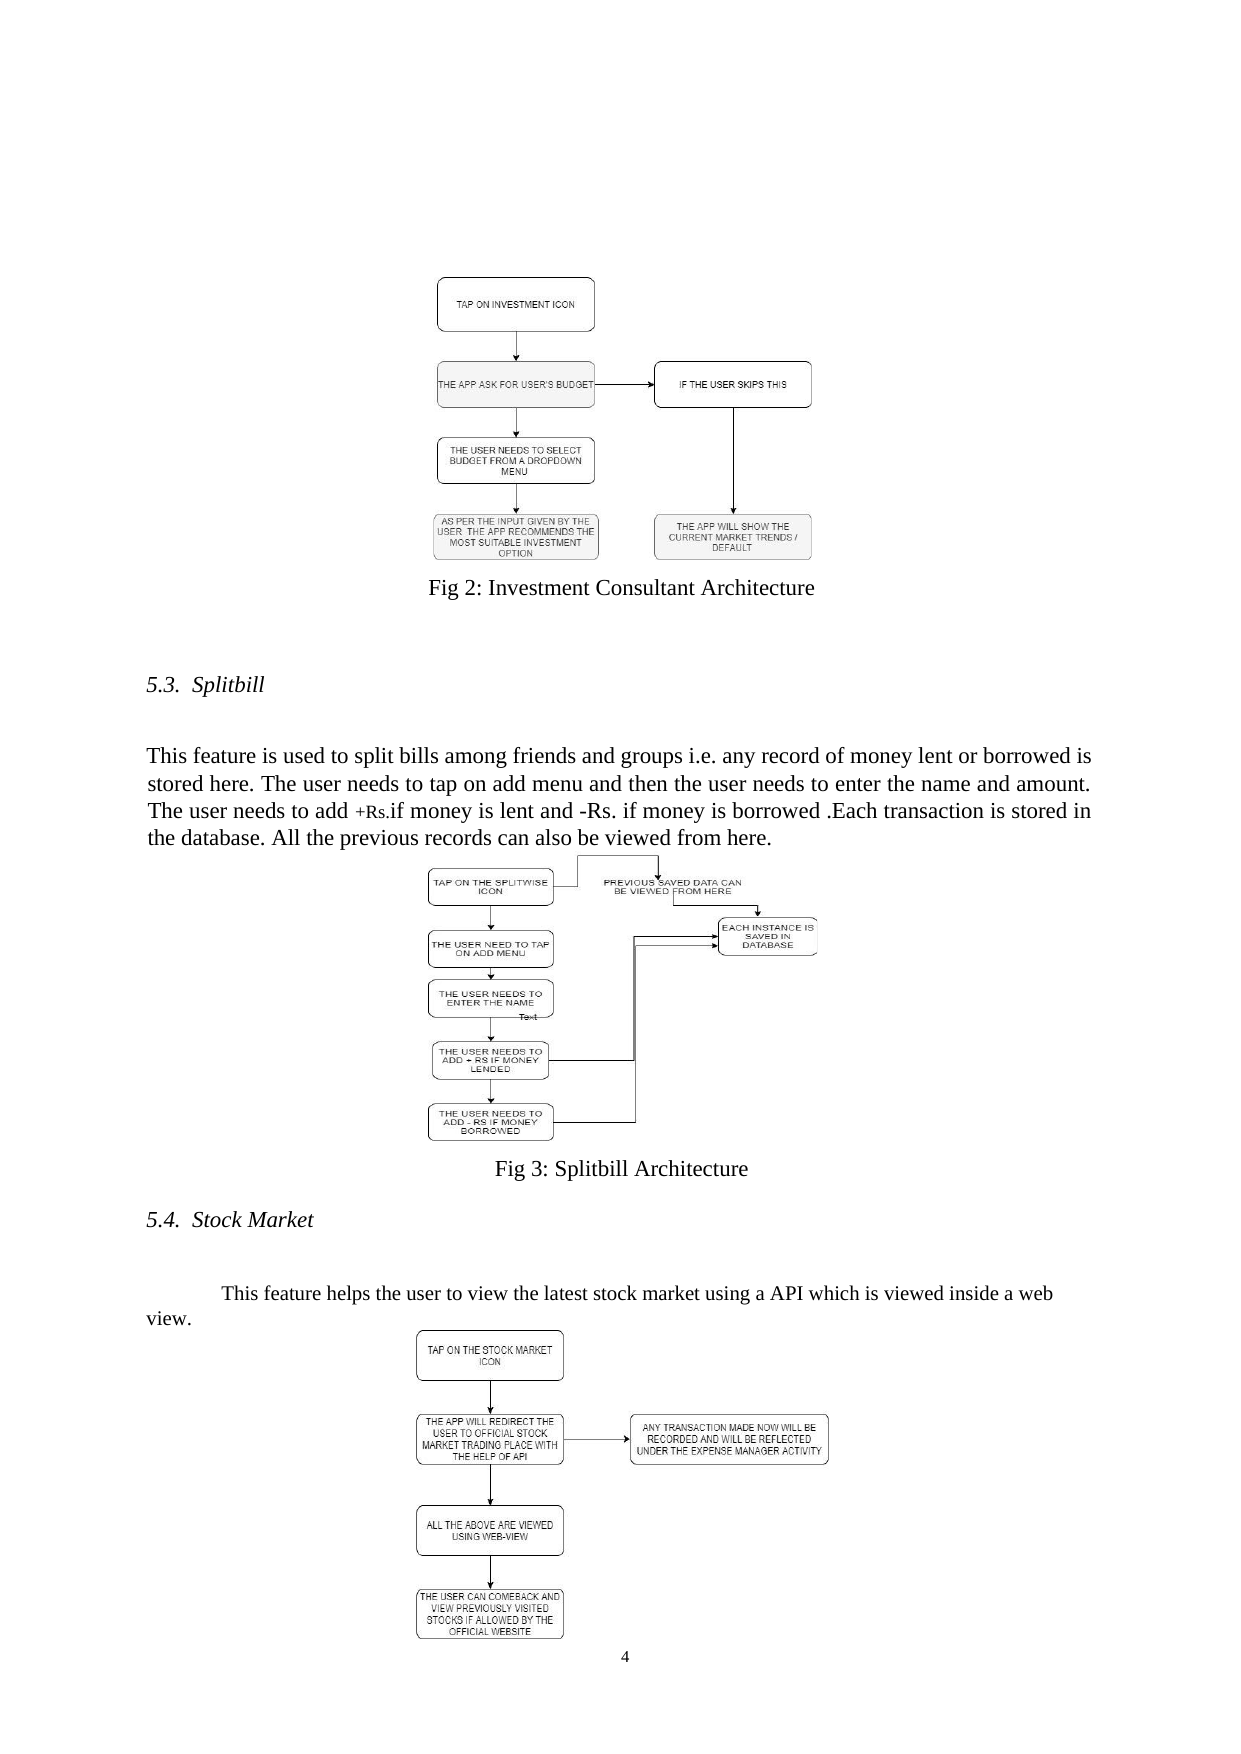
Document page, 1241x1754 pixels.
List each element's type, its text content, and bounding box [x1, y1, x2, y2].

picture [428, 851, 818, 1141]
subtitle 5.3. Splitbill [146, 671, 1093, 697]
text Fig 2: Investment Consultant Architecture [151, 574, 1092, 600]
text This feature is used to split bills among friends and groups i.e. any record of money lent or borrowed is stored here. The user needs to tap on add menu and then the user needs to enter the name and amount. The user needs to add +Rs.if money is lent and -Rs. if money is borrowed .Each transaction is stored in the database. All the previous records can also be viewed from here. [146, 743, 1093, 850]
subtitle 5.4. Stock Market [146, 1206, 1093, 1232]
picture [416, 1330, 829, 1639]
picture [433, 277, 812, 560]
text This feature helps the user to view the latest stock market using a API which is viewed inside a web view. [146, 1281, 1093, 1330]
text Fig 3: Splitbill Architecture [151, 1155, 1093, 1182]
